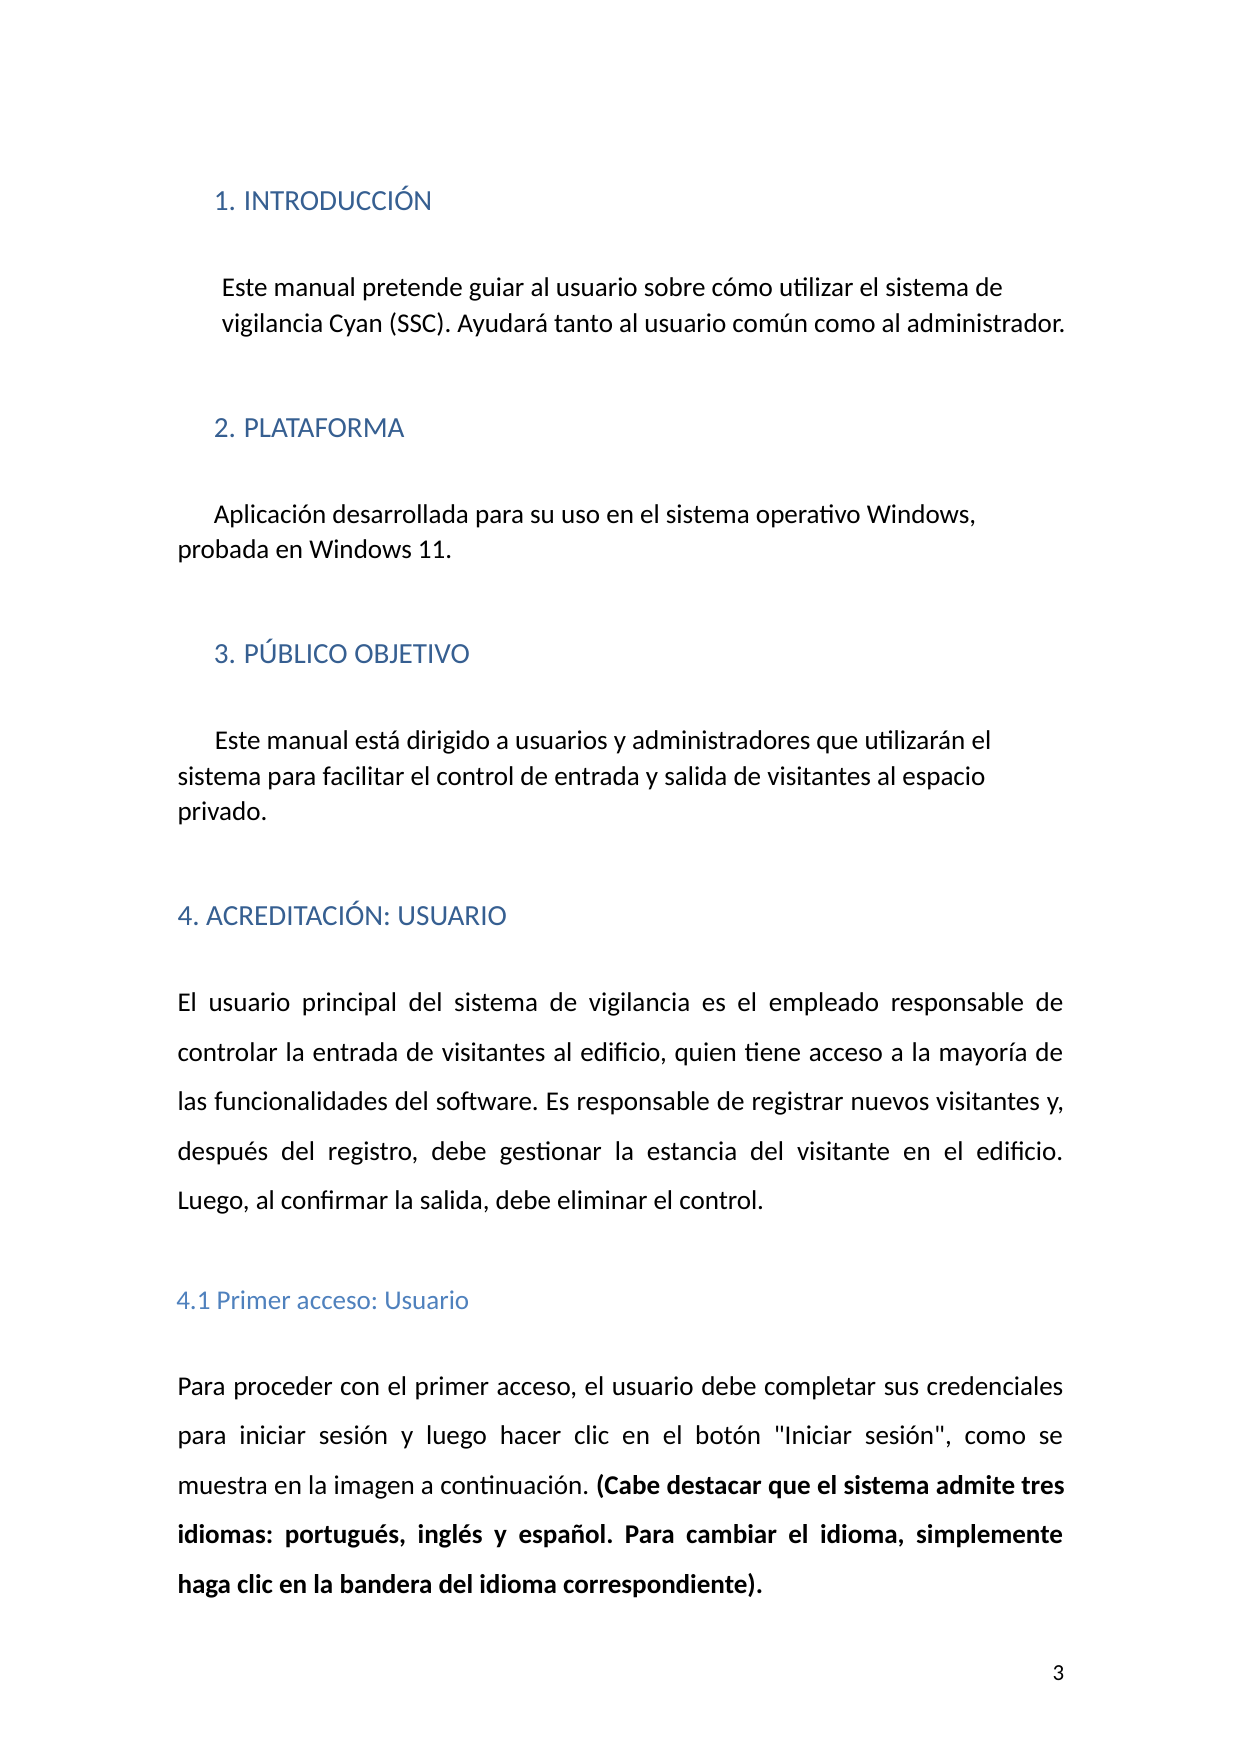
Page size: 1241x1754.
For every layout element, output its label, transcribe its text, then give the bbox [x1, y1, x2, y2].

text Aplicación desarrollada para su uso en el sistema operativo Windows, probada en Windows 11. [177, 497, 1070, 565]
text Este manual pretende guiar al usuario sobre cómo utilizar el sistema de vigilancia Cyan (SSC). Ayudará tanto al usuario común como al administrador. [222, 270, 1070, 339]
subtitle 4.1 Primer acceso: Usuario [176, 1283, 1064, 1316]
text El usuario principal del sistema de vigilancia es el empleado responsable de controlar la entrada de visitantes al edificio, quien tiene acceso a la mayoría de las funcionalidades del software. Es responsable de registrar nuevos visitantes y, después del registro, debe gestionar la estancia del visitante en el edificio. Luego, al confirmar la salida, debe eliminar el control. [177, 985, 1065, 1216]
subtitle 3. PÚBLICO OBJETIVO [213, 635, 1064, 671]
subtitle 2. PLATAFORMA [213, 409, 1064, 444]
subtitle 4. ACREDITACIÓN: USUARIO [177, 897, 1064, 933]
text Para proceder con el primer acceso, el usuario debe completar sus credenciales para iniciar sesión y luego hacer clic en el botón "Iniciar sesión", como se muestra en la imagen a continuación. (Cabe destacar que el sistema admite tres idiomas: portugués, inglés y español. Para cambiar el idioma, simplemente haga clic en la bandera del idioma correspondiente). [177, 1369, 1065, 1600]
subtitle 1. INTRODUCCIÓN [213, 182, 1064, 218]
text Este manual está dirigido a usuarios y administradores que utilizarán el sistema para facilitar el control de entrada y salida de visitantes al espacio privado. [177, 723, 1070, 827]
